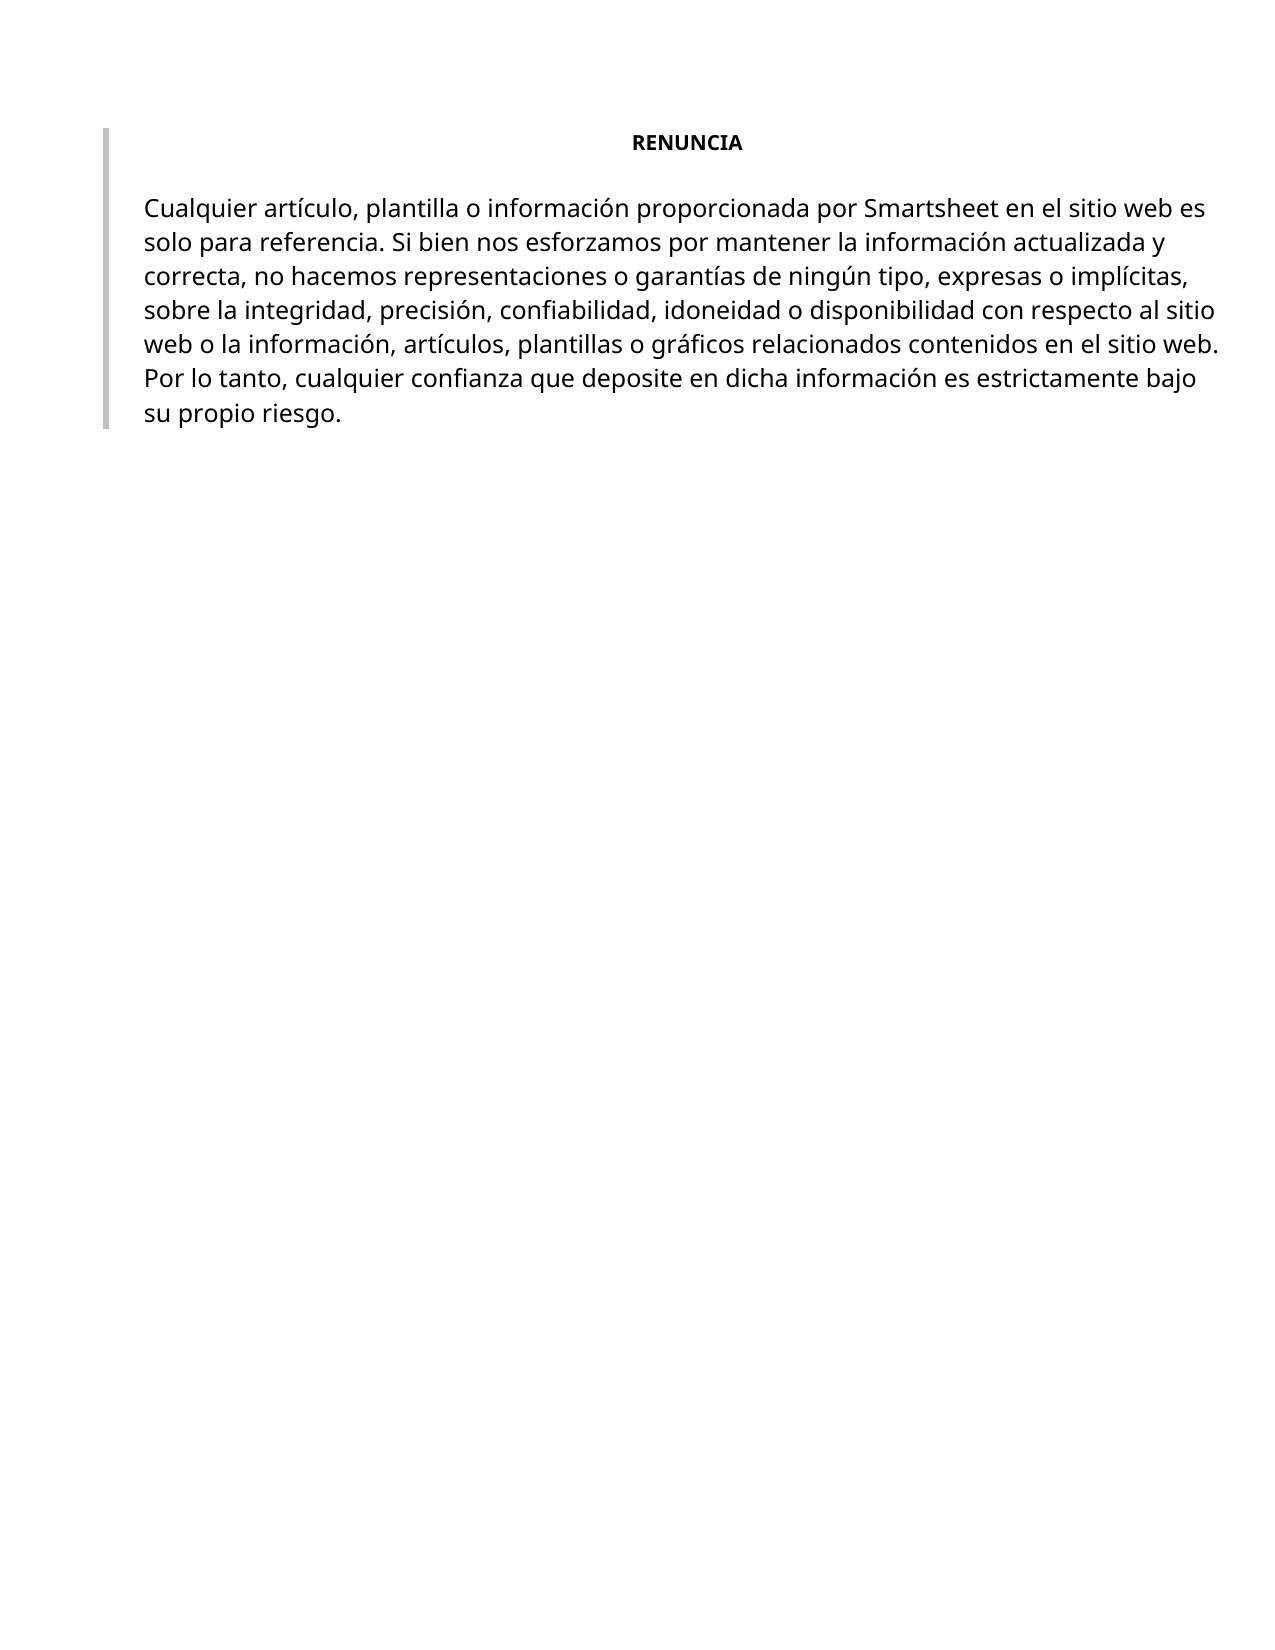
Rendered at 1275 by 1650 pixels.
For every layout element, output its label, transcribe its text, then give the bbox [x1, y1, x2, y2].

table_header RENUNCIA Cualquier artículo, plantilla o información proporcionada por Smartsheet en el sitio web es solo para referencia. Si bien nos esforzamos por mantener la información actualizada y correcta, no hacemos representaciones o garantías de ningún tipo, expresas o implícitas, sobre la integridad, precisión, confiabilidad, idoneidad o disponibilidad con respecto al sitio web o la información, artículos, plantillas o gráficos relacionados contenidos en el sitio web. Por lo tanto, cualquier confianza que deposite en dicha información es estrictamente bajo su propio riesgo. [109, 128, 1242, 429]
